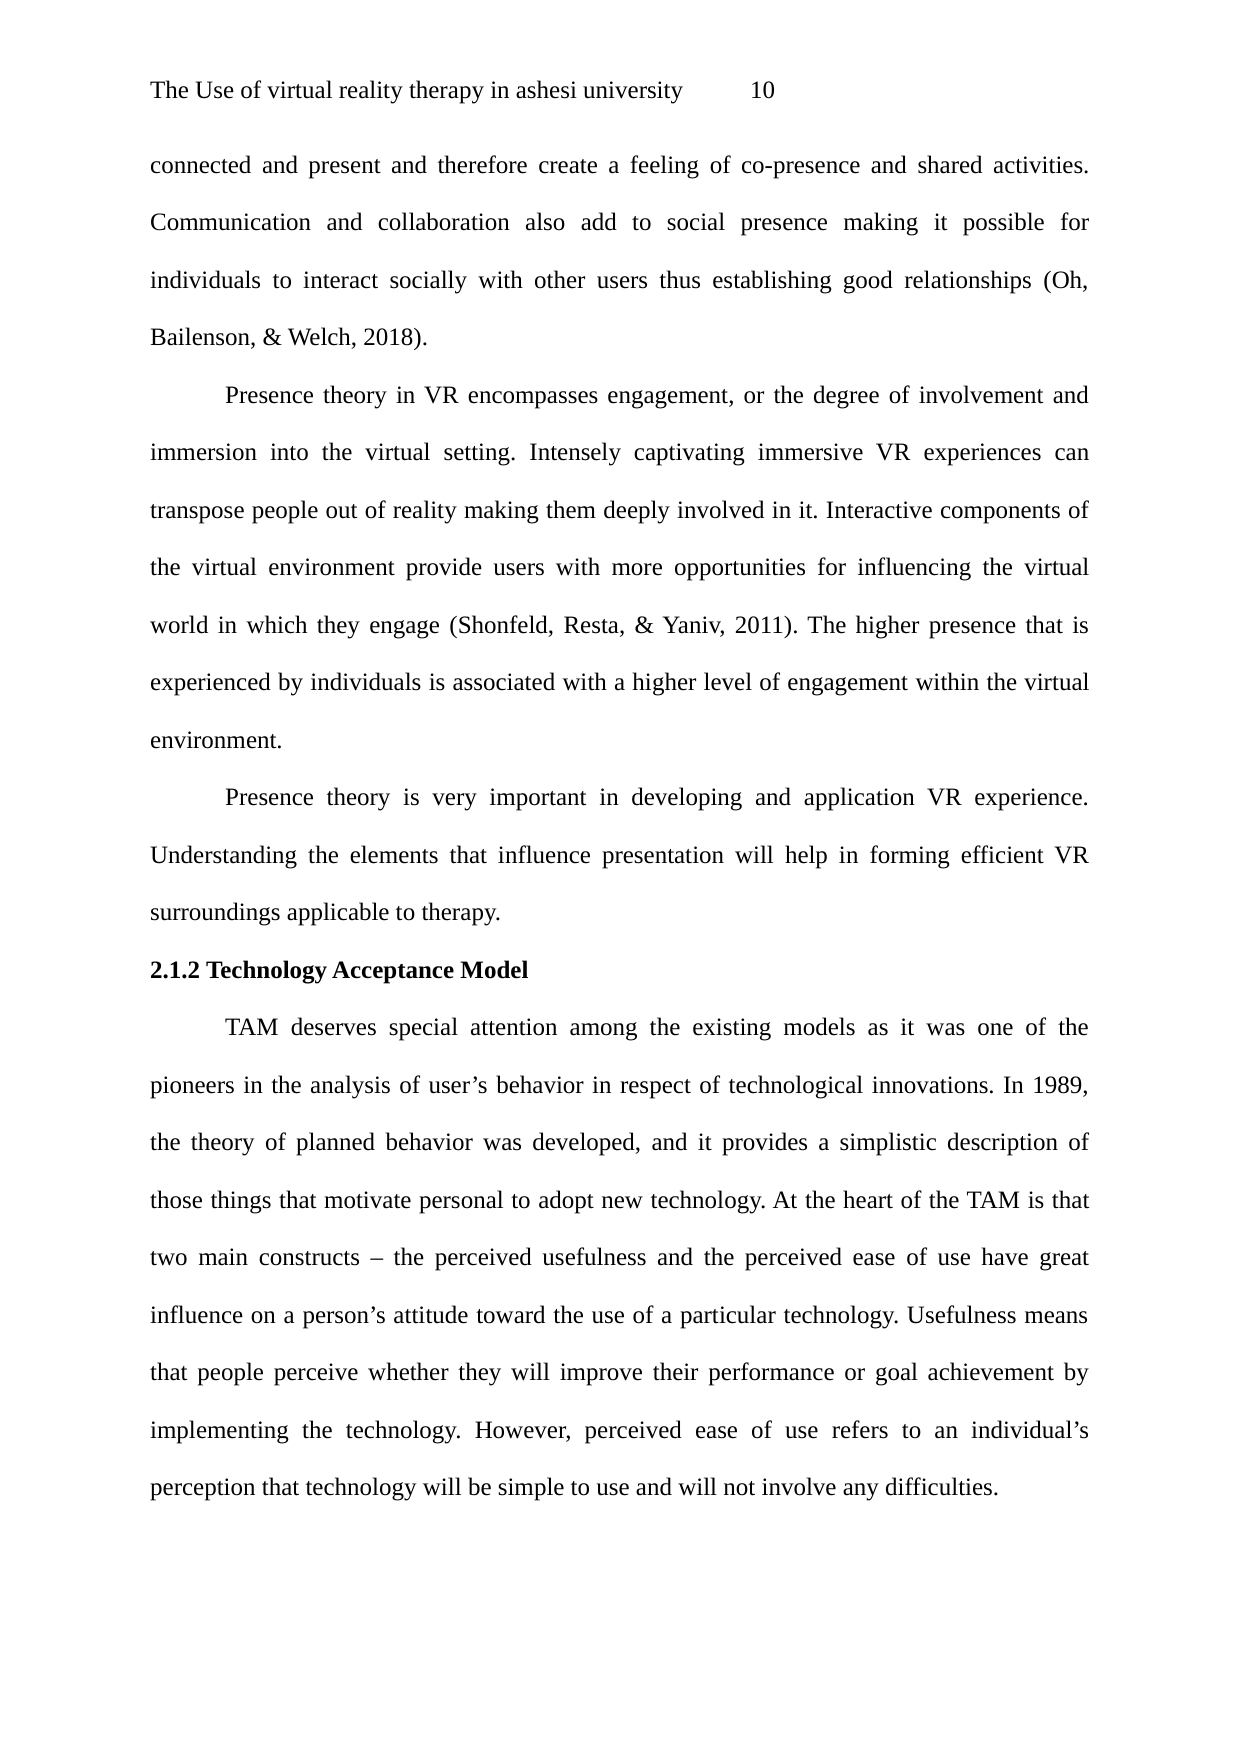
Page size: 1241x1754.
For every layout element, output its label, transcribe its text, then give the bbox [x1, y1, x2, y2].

text Presence theory is very important in developing and application VR experience. Understanding the elements that influence presentation will help in forming efficient VR surroundings applicable to therapy. [150, 782, 1090, 926]
text TAM deserves special attention among the existing models as it was one of the pioneers in the analysis of user’s behavior in respect of technological innovations. In 1989, the theory of planned behavior was developed, and it provides a simplistic description of those things that motivate personal to adopt new technology. At the heart of the TAM is that two main constructs – the perceived usefulness and the perceived ease of use have great influence on a person’s attitude toward the use of a particular technology. Usefulness means that people perceive whether they will improve their performance or goal achievement by implementing the technology. However, perceived ease of use refers to an individual’s perception that technology will be simple to use and will not involve any difficulties. [150, 1012, 1090, 1501]
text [150, 150, 1090, 351]
text Presence theory in VR encompasses engagement, or the degree of involvement and immersion into the virtual setting. Intensely captivating immersive VR experiences can transpose people out of reality making them deeply involved in it. Interactive components of the virtual environment provide users with more opportunities for influencing the virtual world in which they engage (Shonfeld, Resta, & Yaniv, 2011). The higher presence that is experienced by individuals is associated with a higher level of engagement within the virtual environment. [150, 380, 1090, 754]
subtitle 2.1.2 Technology Acceptance Model [150, 955, 1090, 984]
